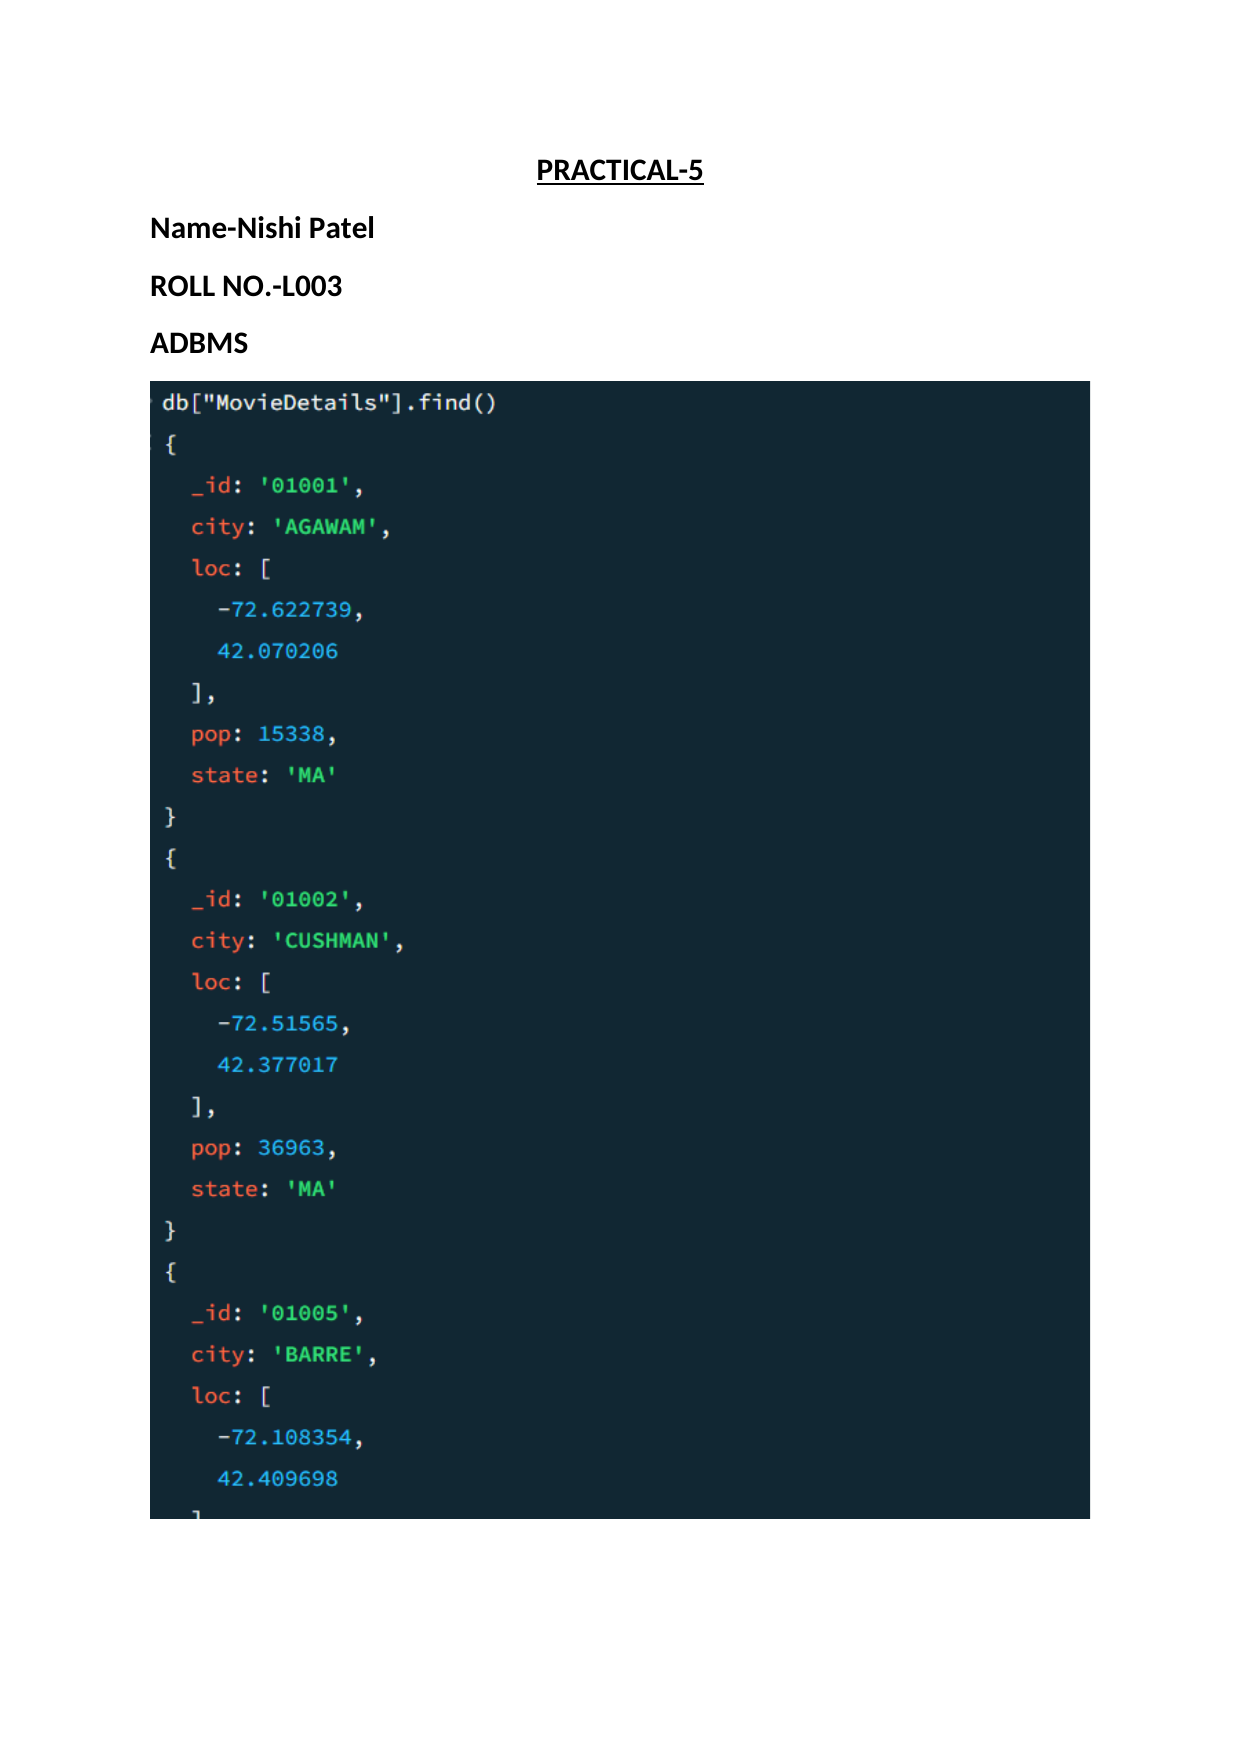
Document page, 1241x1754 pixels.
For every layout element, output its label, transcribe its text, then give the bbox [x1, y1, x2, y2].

text PRACTICAL-5 [150, 150, 1090, 188]
picture [150, 381, 1091, 1519]
text ROLL NO.-L003 [150, 266, 1090, 304]
text Name-Nishi Patel [150, 208, 1090, 246]
text ADBMS [150, 323, 1090, 362]
